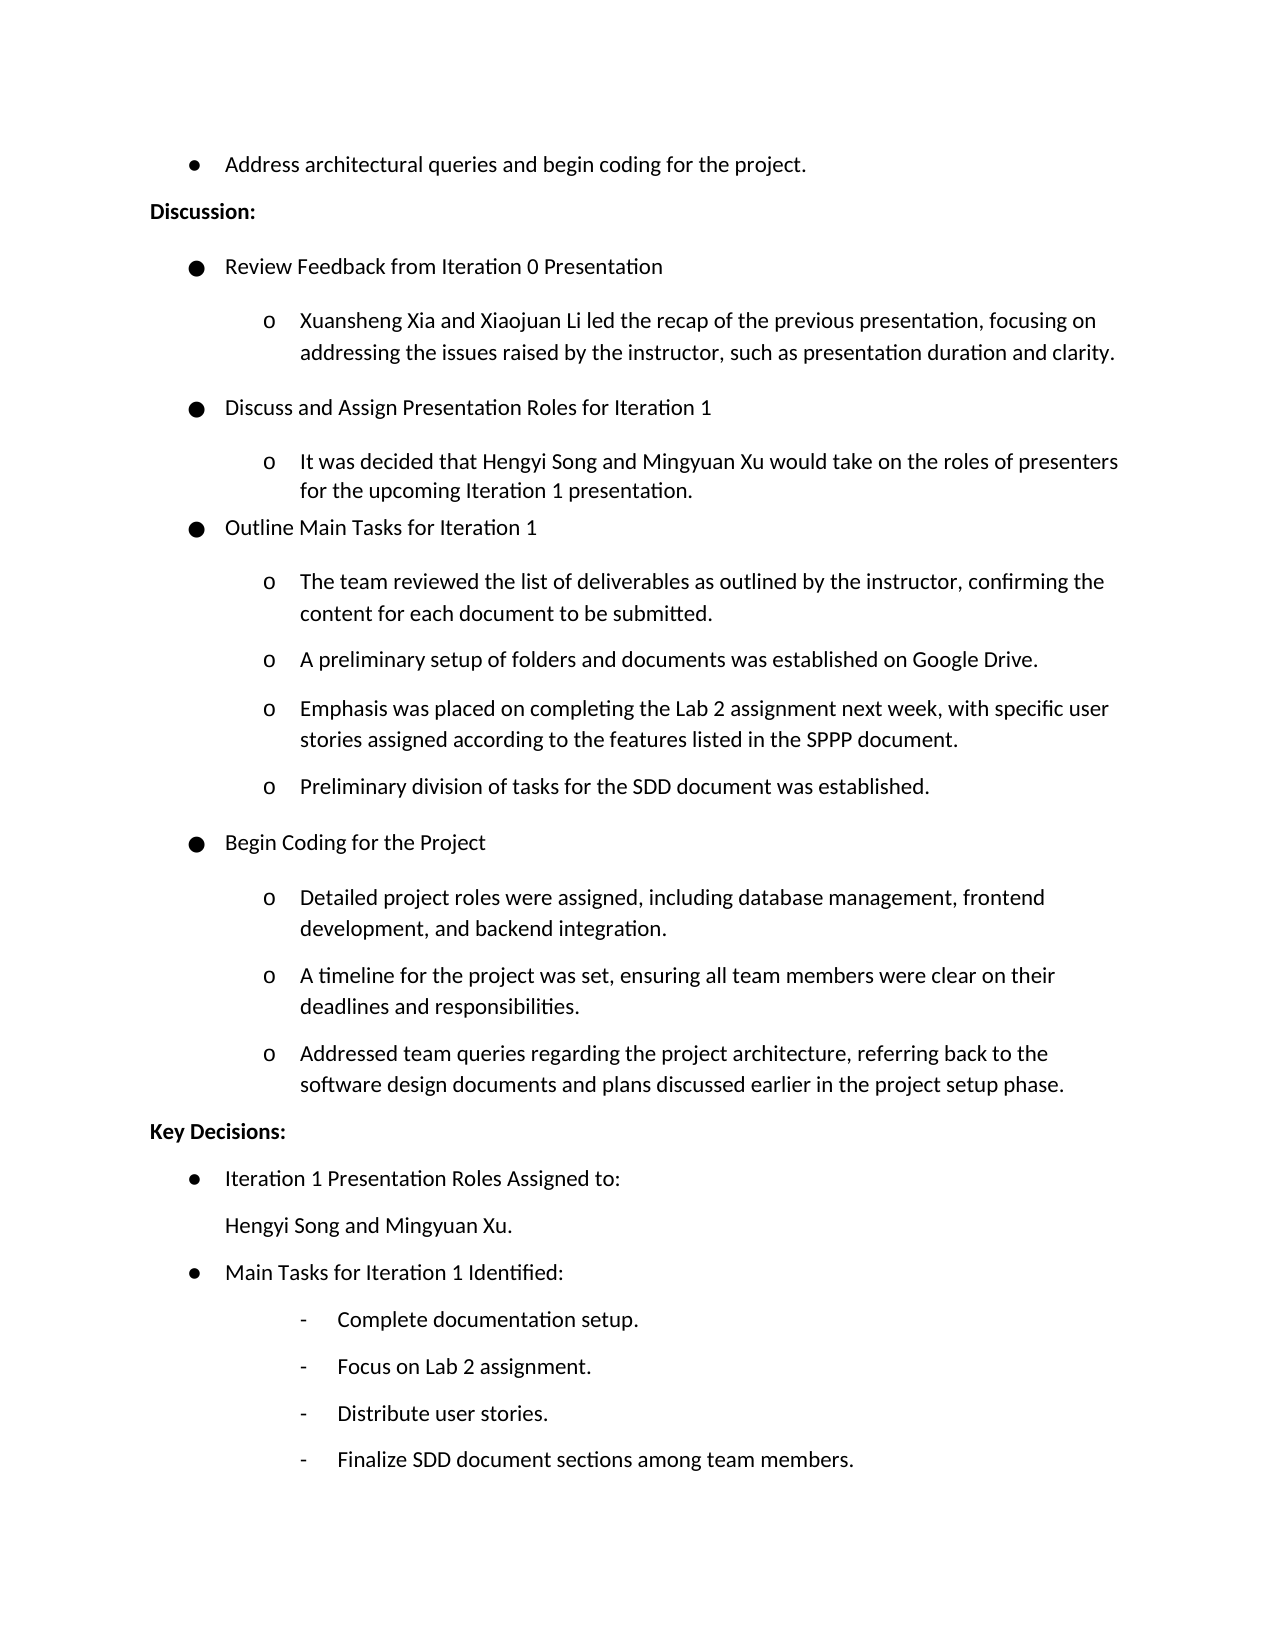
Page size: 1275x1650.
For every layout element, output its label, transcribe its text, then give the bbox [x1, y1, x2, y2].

list Begin Coding for the Project [187, 820, 1125, 863]
list A preliminary setup of folders and documents was established on Google Drive. [262, 646, 1125, 675]
list Preliminary division of tasks for the SDD document was established. [262, 772, 1125, 801]
text Discussion: [150, 197, 1125, 225]
list Main Tasks for Iteration 1 Identified: [187, 1258, 1125, 1286]
list A timeline for the project was set, ensuring all team members were clear on their deadlines and responsibilities. [262, 961, 1125, 1020]
list Distribute user stories. [300, 1399, 1125, 1427]
list Addressed team queries regarding the project architecture, referring back to the software design documents and plans discussed earlier in the project setup phase. [262, 1039, 1125, 1098]
list Focus on Lab 2 assignment. [300, 1352, 1125, 1380]
list The team reviewed the list of deliverables as outlined by the instructor, confirming the content for each document to be submitted. [262, 567, 1125, 627]
list Discuss and Assign Presentation Roles for Iteration 1 [187, 385, 1125, 427]
list Complete documentation setup. [300, 1305, 1125, 1333]
list Detailed project roles were assigned, including database management, frontend development, and backend integration. [262, 883, 1125, 942]
list Outline Main Tasks for Iteration 1 [187, 504, 1125, 547]
text Key Decisions: [150, 1117, 1125, 1145]
list Xuansheng Xia and Xiaojuan Li led the recap of the previous presentation, focusing on addressing the issues raised by the instructor, such as presentation duration and clarity. [262, 306, 1125, 366]
text Hengyi Song and Mingyuan Xu. [225, 1211, 1125, 1239]
list Review Feedback from Iteration 0 Presentation [187, 244, 1125, 286]
list It was decided that Hengyi Song and Mingyuan Xu would take on the roles of presenters for the upcoming Iteration 1 presentation. [262, 447, 1125, 504]
list Emphasis was placed on completing the Lab 2 assignment next week, with specific user stories assigned according to the features listed in the SPPP document. [262, 694, 1125, 753]
list Finalize SDD document sections among team members. [300, 1446, 1125, 1473]
list Iteration 1 Presentation Roles Assigned to: [187, 1164, 1125, 1192]
list Address architectural queries and begin coding for the project. [187, 150, 1125, 178]
